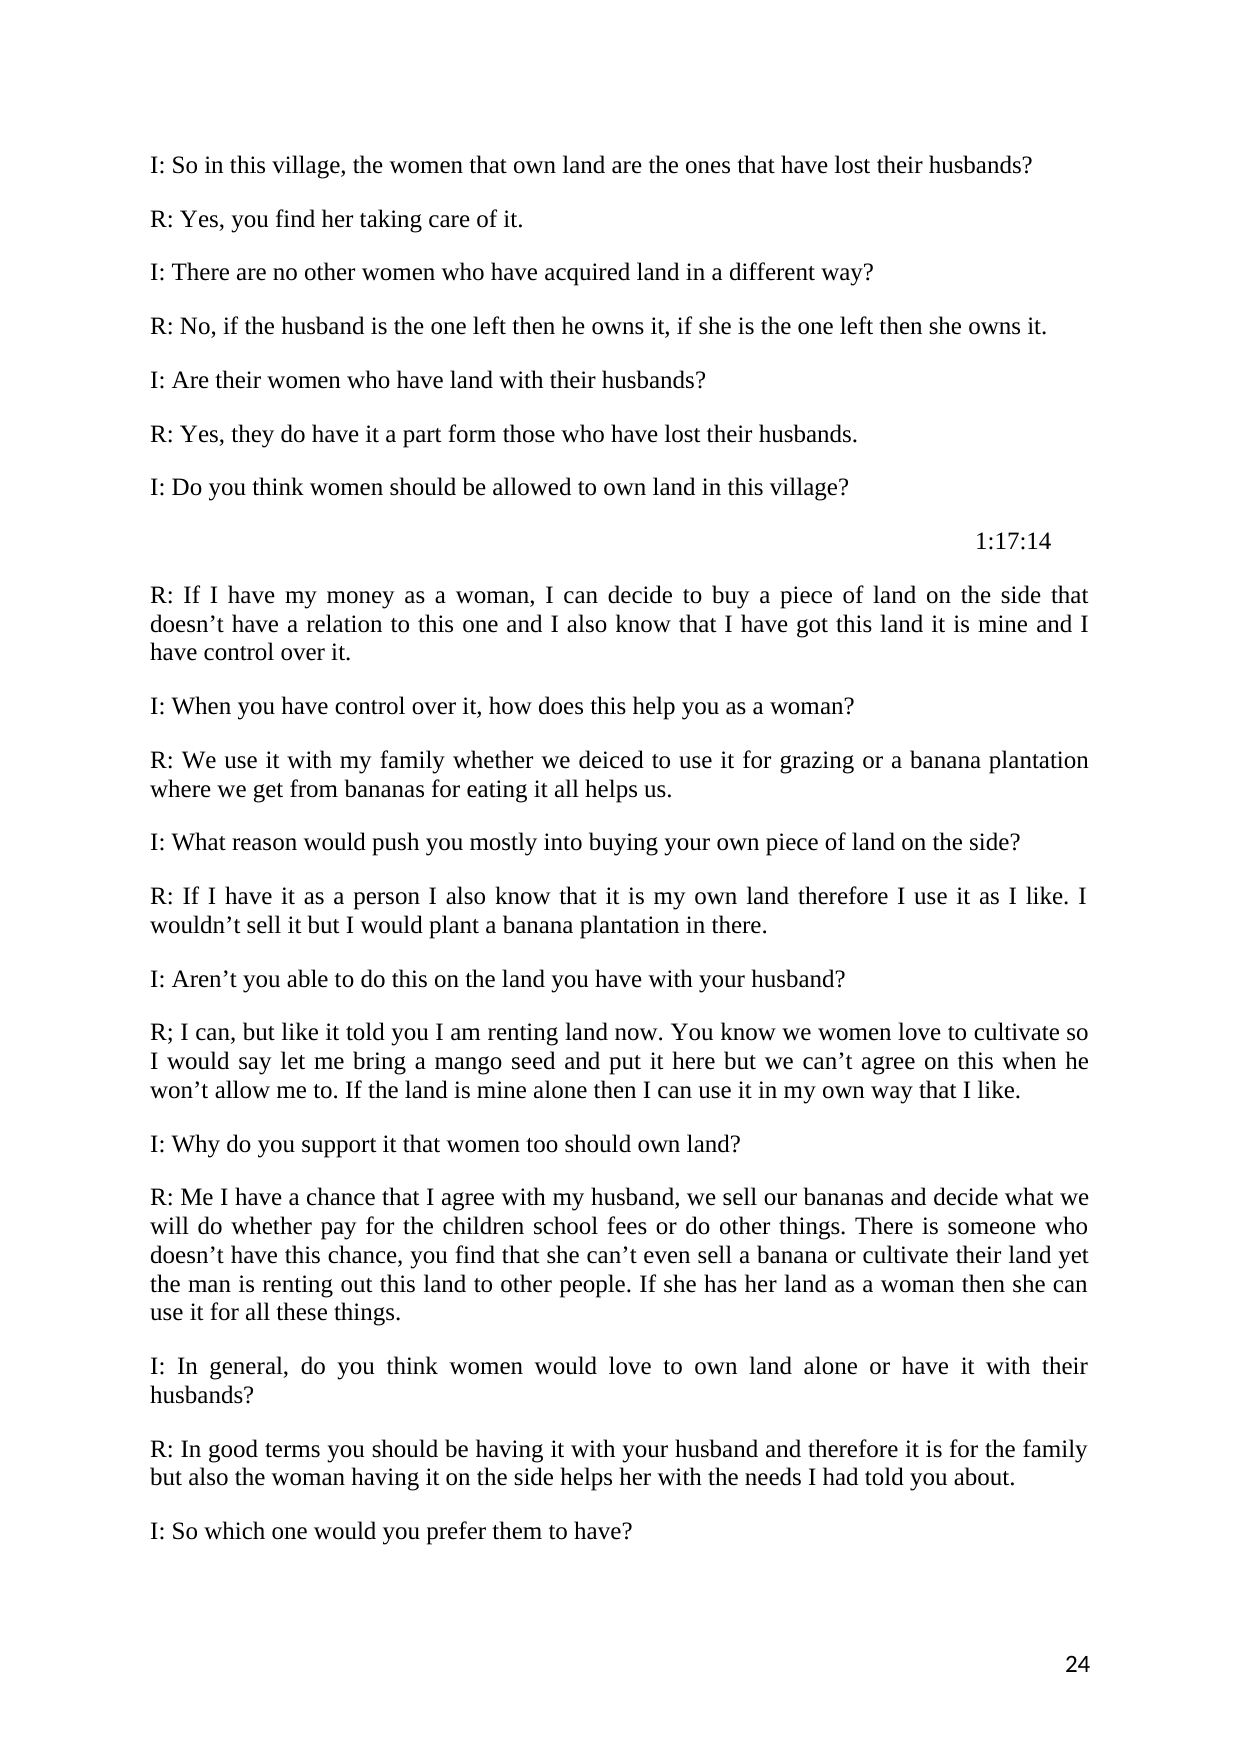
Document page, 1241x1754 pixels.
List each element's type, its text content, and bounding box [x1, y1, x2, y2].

text R: Yes, you find her taking care of it. [150, 204, 1090, 232]
text I: There are no other women who have acquired land in a different way? [150, 257, 1090, 286]
text R: We use it with my family whether we deiced to use it for grazing or a banana plantation where we get from bananas for eating it all helps us. [150, 745, 1090, 802]
text R; I can, but like it told you I am renting land now. You know we women love to cultivate so I would say let me bring a mango seed and put it here but we can’t agree on this when he won’t allow me to. If the land is mine alone then I can use it in my own way that I like. [150, 1017, 1090, 1104]
text I: What reason would push you mostly into buying your own piece of land on the side? [150, 827, 1090, 856]
text R: In good terms you should be having it with your husband and therefore it is for the family but also the woman having it on the side helps her with the needs I had told you about. [150, 1434, 1090, 1491]
text R: Me I have a chance that I agree with my husband, we sell our bananas and decide what we will do whether pay for the children school fees or do other things. There is someone who doesn’t have this chance, you find that she can’t even sell a banana or cultivate their land yet the man is renting out this land to other people. If she has her land as a woman then she can use it for all these things. [150, 1182, 1090, 1326]
text I: So which one would you prefer them to have? [150, 1516, 1090, 1545]
text I: So in this village, the women that own land are the ones that have lost their husbands? [150, 150, 1090, 179]
text R: No, if the husband is the one left then he owns it, if she is the one left then she owns it. [150, 311, 1090, 340]
text I: Why do you support it that women too should own land? [150, 1129, 1090, 1157]
text I: Do you think women should be allowed to own land in this village? [150, 472, 1090, 501]
text I: Are their women who have land with their husbands? [150, 365, 1090, 394]
text I: Aren’t you able to do this on the land you have with your husband? [150, 964, 1090, 992]
text R: Yes, they do have it a part form those who have lost their husbands. [150, 419, 1090, 447]
text I: When you have control over it, how does this help you as a woman? [150, 691, 1090, 720]
text I: In general, do you think women would love to own land alone or have it with their husbands? [150, 1351, 1090, 1409]
text 1:17:14 [900, 526, 1090, 555]
text R: If I have my money as a woman, I can decide to buy a piece of land on the side that doesn’t have a relation to this one and I also know that I have got this land it is mine and I have control over it. [150, 580, 1090, 666]
text R: If I have it as a person I also know that it is my own land therefore I use it as I like. I wouldn’t sell it but I would plant a banana plantation in there. [150, 881, 1090, 939]
